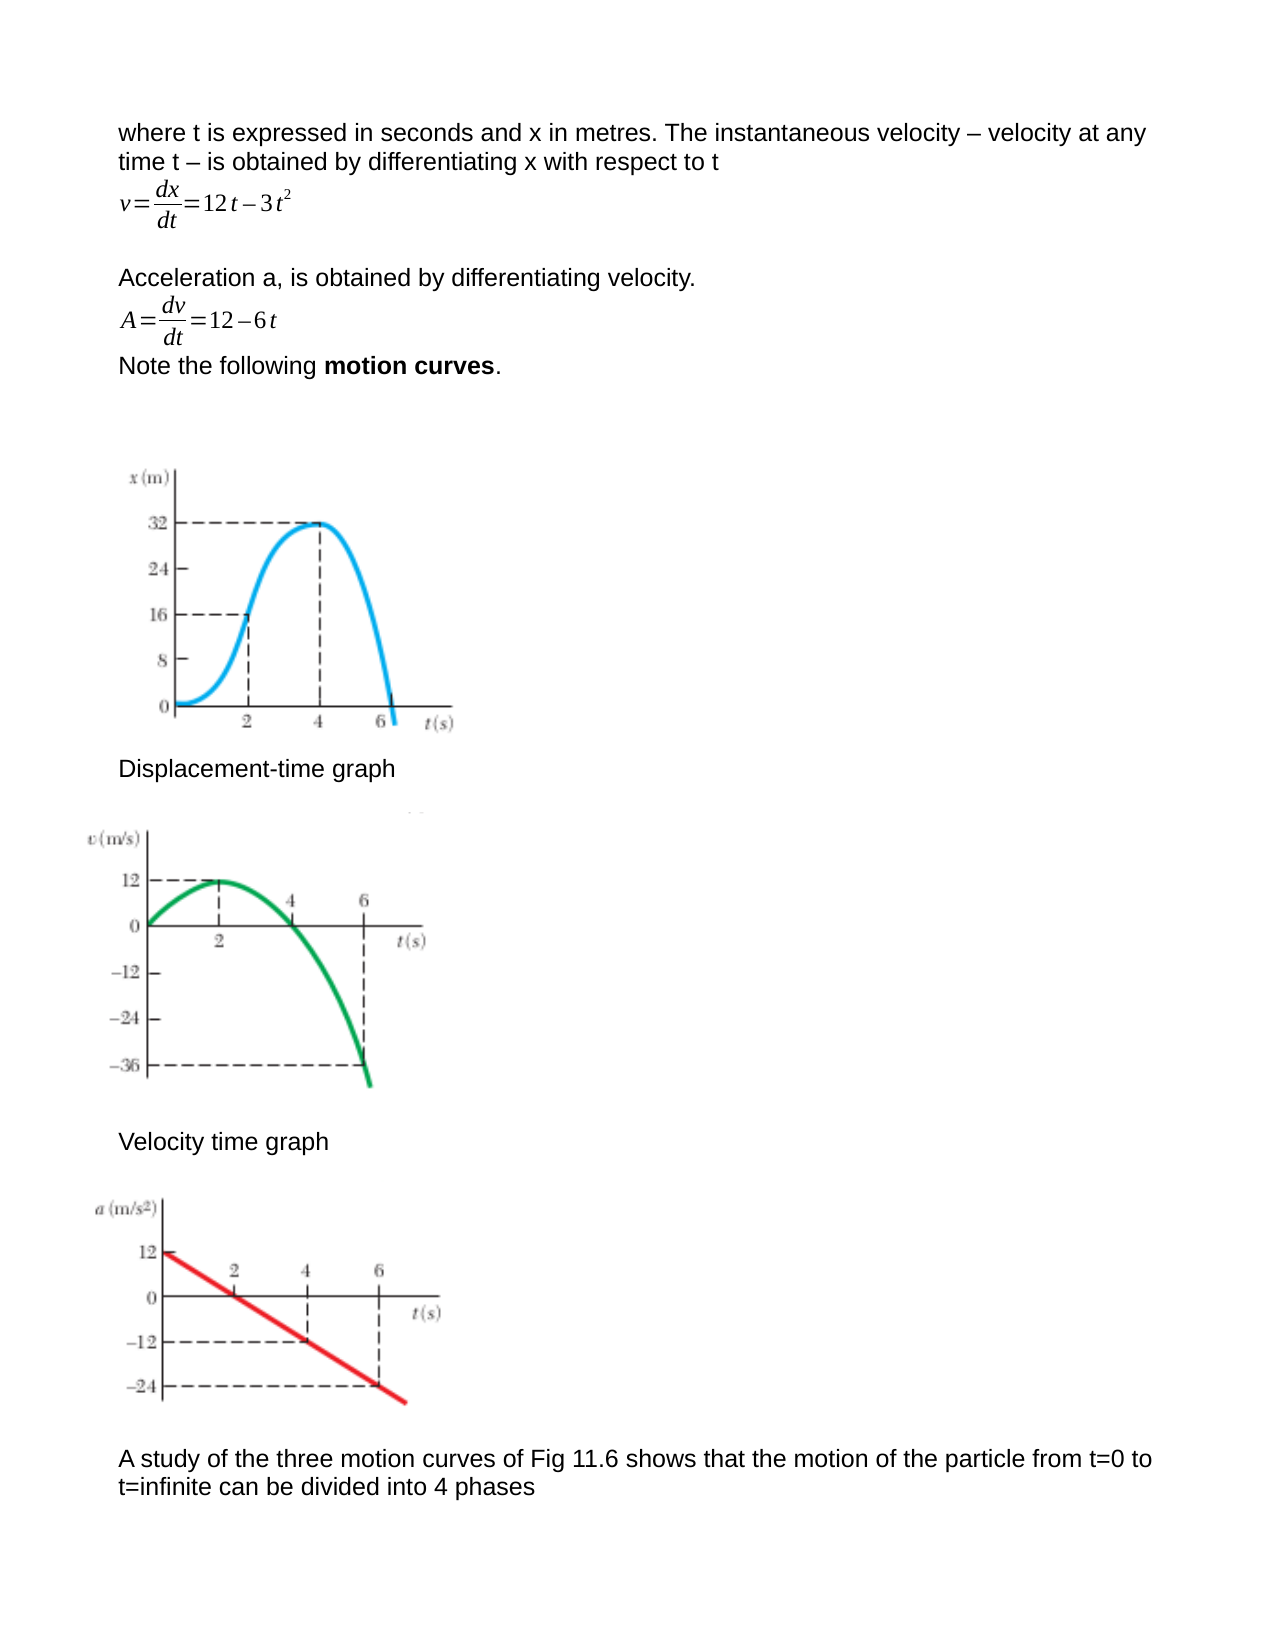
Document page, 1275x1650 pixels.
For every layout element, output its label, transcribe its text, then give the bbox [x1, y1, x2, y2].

text where t is expressed in seconds and x in metres. The instantaneous velocity – velocity at any time t – is obtained by differentiating x with respect to t [118, 118, 1157, 176]
picture [68, 812, 433, 1094]
picture [85, 1180, 450, 1415]
picture [114, 403, 479, 739]
text Velocity time graph [118, 1127, 1157, 1156]
text Acceleration a, is obtained by differentiating velocity. [118, 263, 1157, 292]
text Note the following motion curves. [118, 351, 1157, 380]
text Displacement-time graph [118, 753, 1157, 782]
text A study of the three motion curves of Fig 11.6 shows that the motion of the particle from t=0 to t=infinite can be divided into 4 phases [118, 1443, 1157, 1501]
